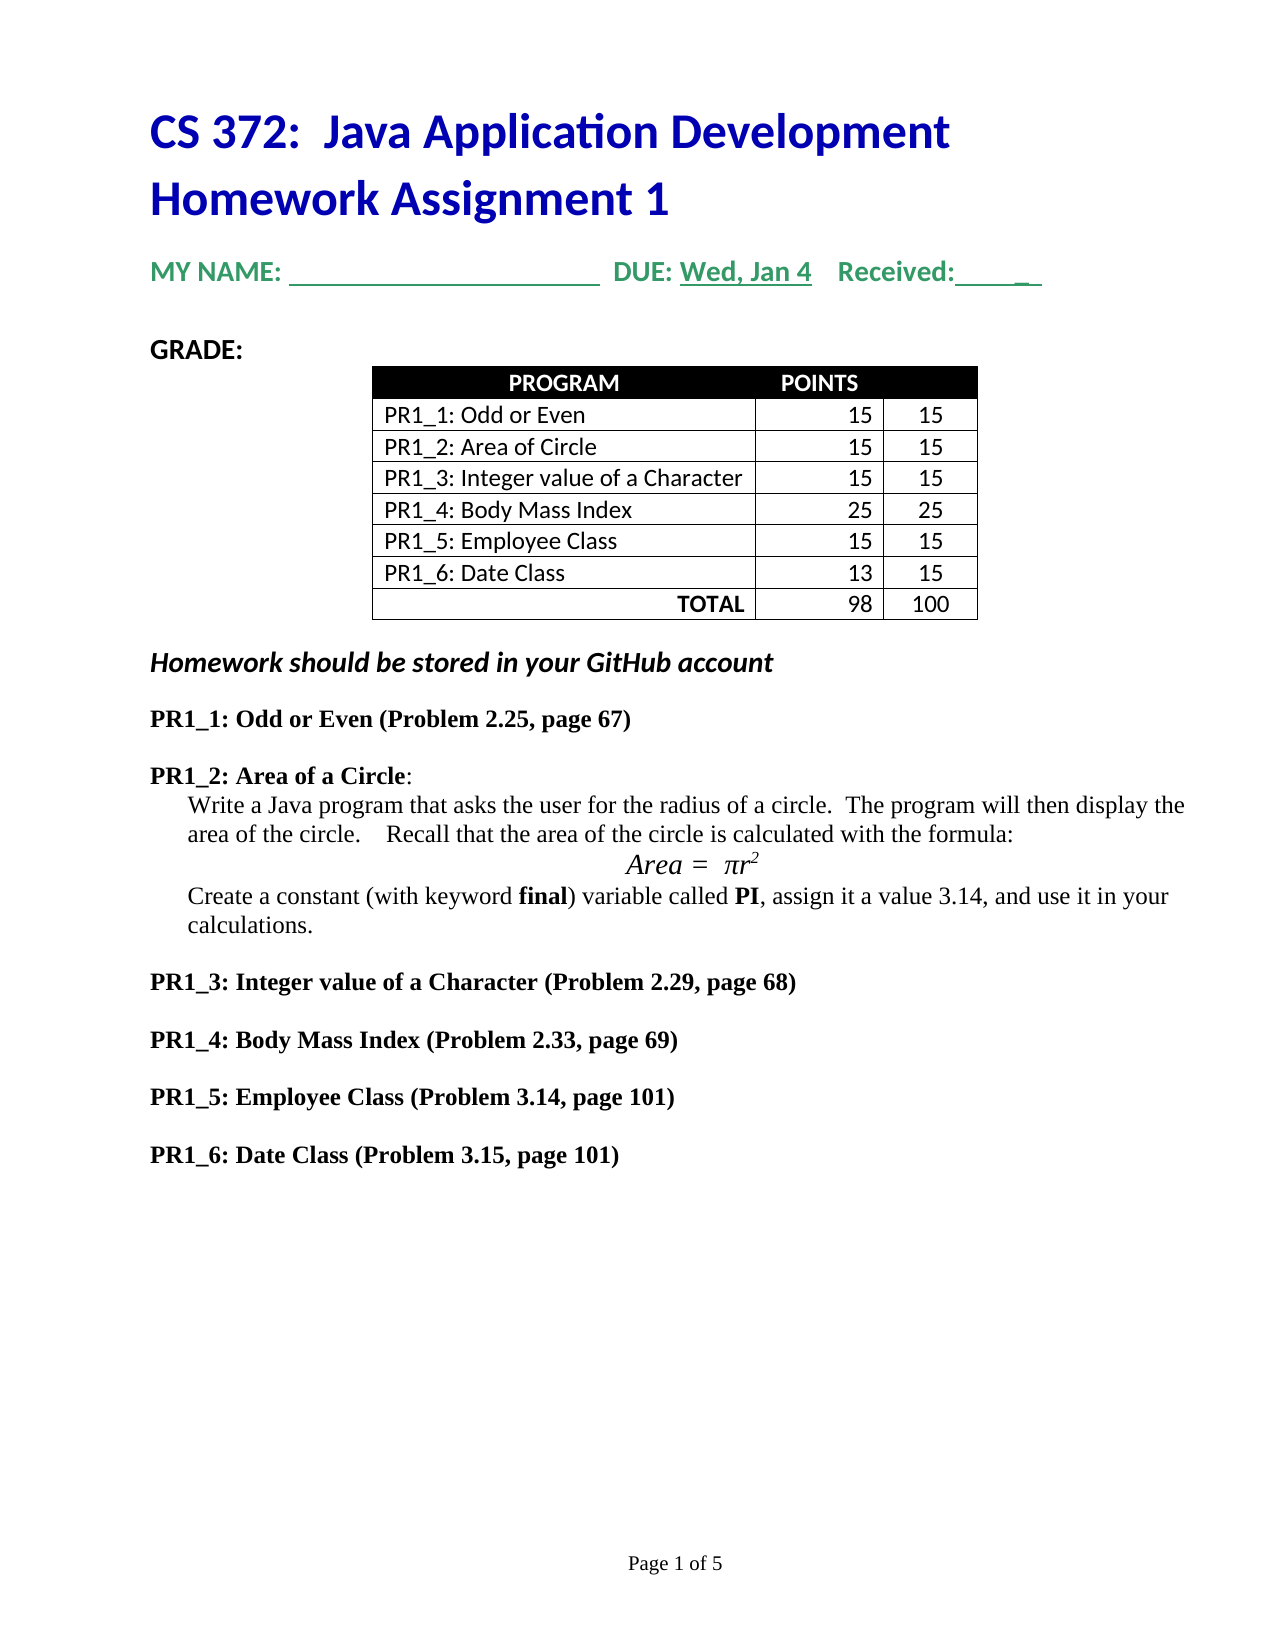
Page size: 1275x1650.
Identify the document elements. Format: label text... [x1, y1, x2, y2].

text PR1_6: Date Class (Problem 3.15, page 101) [150, 1140, 1200, 1168]
table_header [884, 368, 977, 398]
table_cell 15 [756, 431, 883, 461]
table_cell PR1_3: Integer value of a Character [373, 462, 755, 493]
list Area = πr2 [187, 847, 1200, 881]
text PR1_5: Employee Class (Problem 3.14, page 101) [150, 1082, 1200, 1111]
table_cell 25 [756, 494, 883, 524]
list Write a Java program that asks the user for the radius of a circle. The program will then display the area of the circle. Recall that the area of the circle is calculated with the formula: [187, 790, 1200, 847]
table_cell 15 [884, 462, 977, 493]
table_cell 15 [884, 431, 977, 461]
text PR1_2: Area of a Circle: [150, 761, 1200, 790]
table_cell PR1_1: Odd or Even [373, 399, 755, 429]
text PR1_4: Body Mass Index (Problem 2.33, page 69) [150, 1025, 1200, 1053]
table_cell 15 [884, 399, 977, 429]
text Homework should be stored in your GitHub account [150, 644, 1200, 680]
table_header PROGRAM [373, 368, 755, 398]
table_cell 98 [756, 589, 883, 619]
subtitle Homework Assignment 1 [150, 167, 1200, 228]
text PR1_3: Integer value of a Character (Problem 2.29, page 68) [150, 967, 1200, 996]
subtitle CS 372: Java Application Development [150, 100, 1200, 161]
table_cell PR1_2: Area of Circle [373, 431, 755, 461]
table_cell 100 [884, 589, 977, 619]
text PR1_1: Odd or Even (Problem 2.25, page 67) [150, 704, 1200, 732]
table_cell 15 [884, 557, 977, 587]
table_cell PR1_5: Employee Class [373, 525, 755, 556]
text GRADE: [150, 331, 1200, 366]
table_cell PR1_4: Body Mass Index [373, 494, 755, 524]
table_cell 25 [884, 494, 977, 524]
table_cell 15 [756, 525, 883, 556]
subtitle MY NAME: DUE: Wed, Jan 4 Received: _ . [150, 253, 1200, 289]
list Create a constant (with keyword final) variable called PI, assign it a value 3.14, and use it in your calculations. [187, 881, 1200, 938]
table_cell 15 [884, 525, 977, 556]
table_header POINTS [756, 368, 883, 398]
table_cell 15 [756, 399, 883, 429]
table_cell 15 [756, 462, 883, 493]
table_cell PR1_6: Date Class [373, 557, 755, 587]
table_cell 13 [756, 557, 883, 587]
table_cell TOTAL [373, 589, 755, 619]
